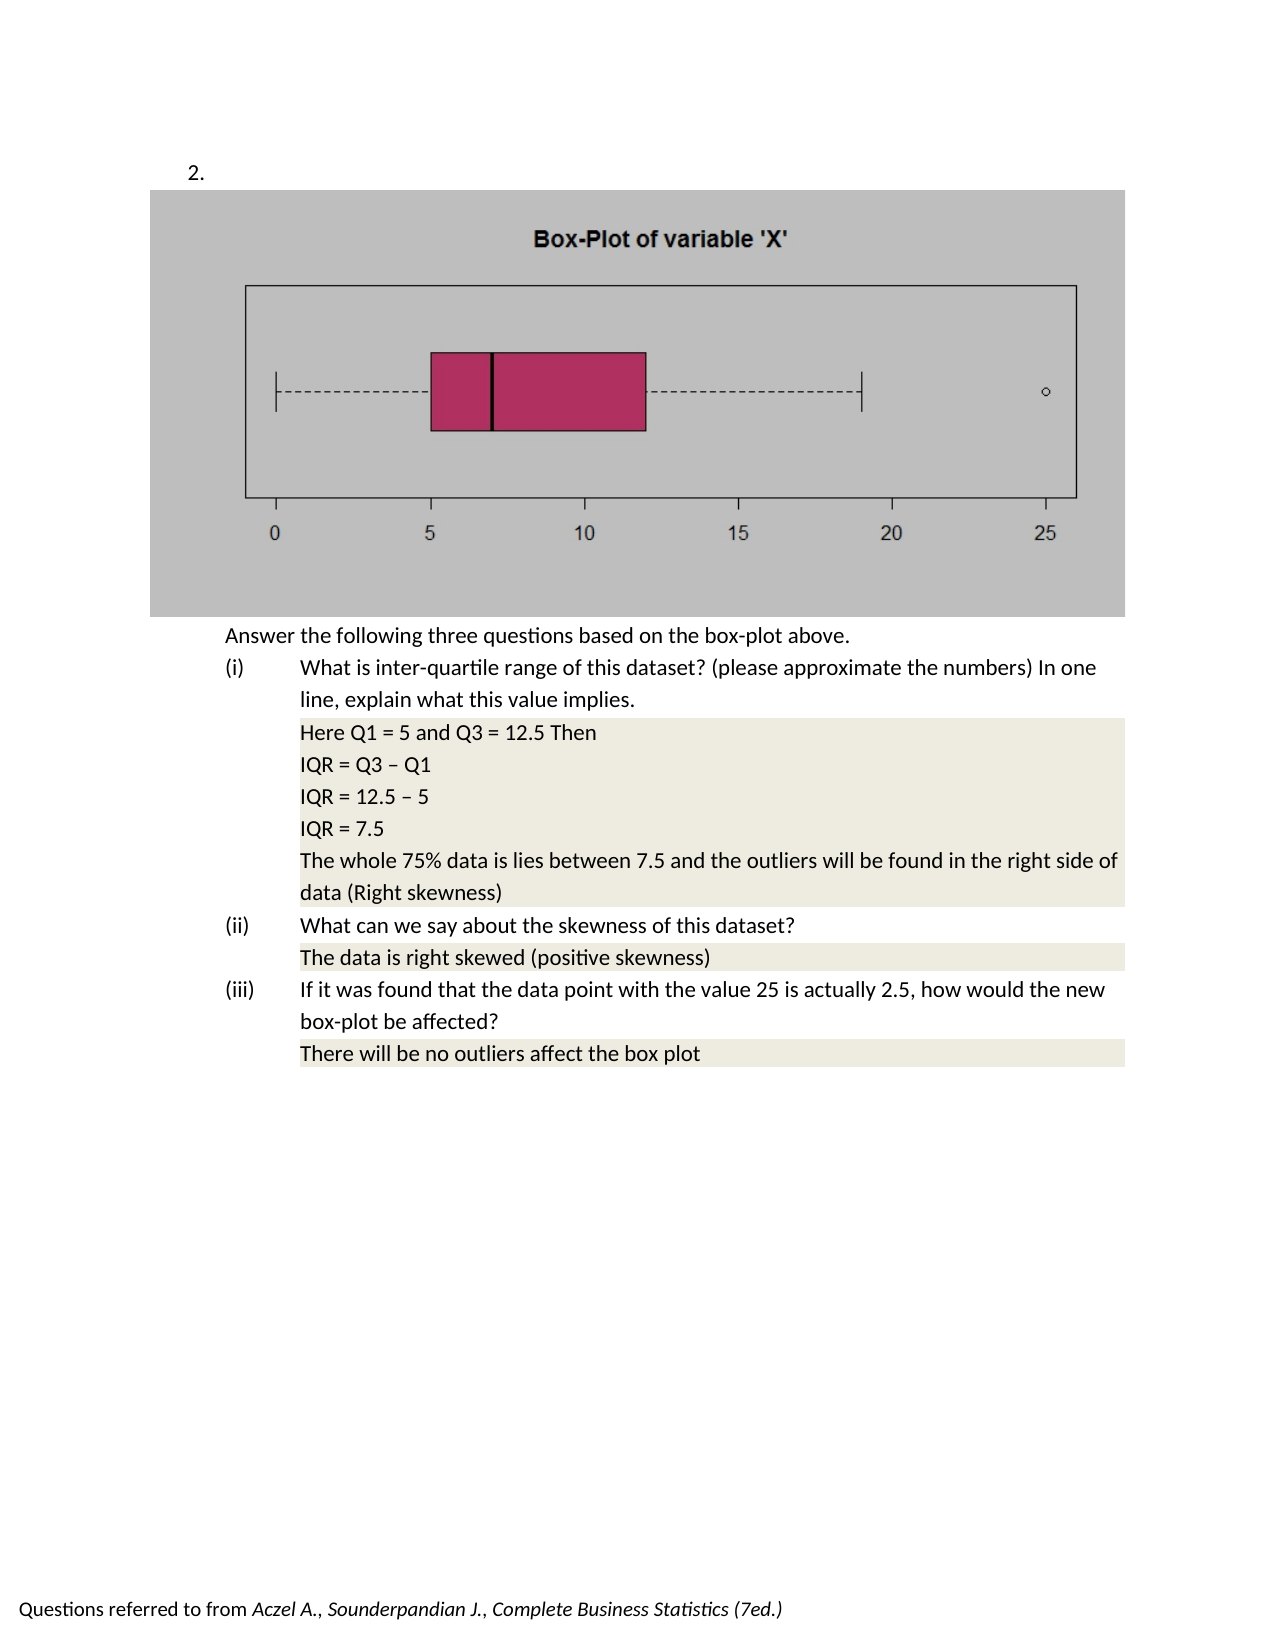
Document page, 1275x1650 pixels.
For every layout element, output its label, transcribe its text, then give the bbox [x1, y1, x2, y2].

list What can we say about the skewness of this dataset? [225, 911, 1125, 939]
list If it was found that the data point with the value 25 is actually 2.5, how would the new box-plot be affected? [225, 975, 1125, 1035]
list There will be no outliers affect the box plot [300, 1039, 1125, 1067]
list IQR = Q3 – Q1 [300, 750, 1125, 778]
list The data is right skewed (positive skewness) [300, 943, 1125, 971]
list IQR = 7.5 [300, 814, 1125, 842]
list IQR = 12.5 – 5 [300, 782, 1125, 810]
list Here Q1 = 5 and Q3 = 12.5 Then [300, 718, 1125, 746]
picture [150, 190, 1125, 617]
list The whole 75% data is lies between 7.5 and the outliers will be found in the right side of data (Right skewness) [300, 846, 1125, 907]
list What is inter-quartile range of this dataset? (please approximate the numbers) In one line, explain what this value implies. [225, 653, 1125, 713]
list Answer the following three questions based on the box-plot above. [225, 621, 1125, 649]
